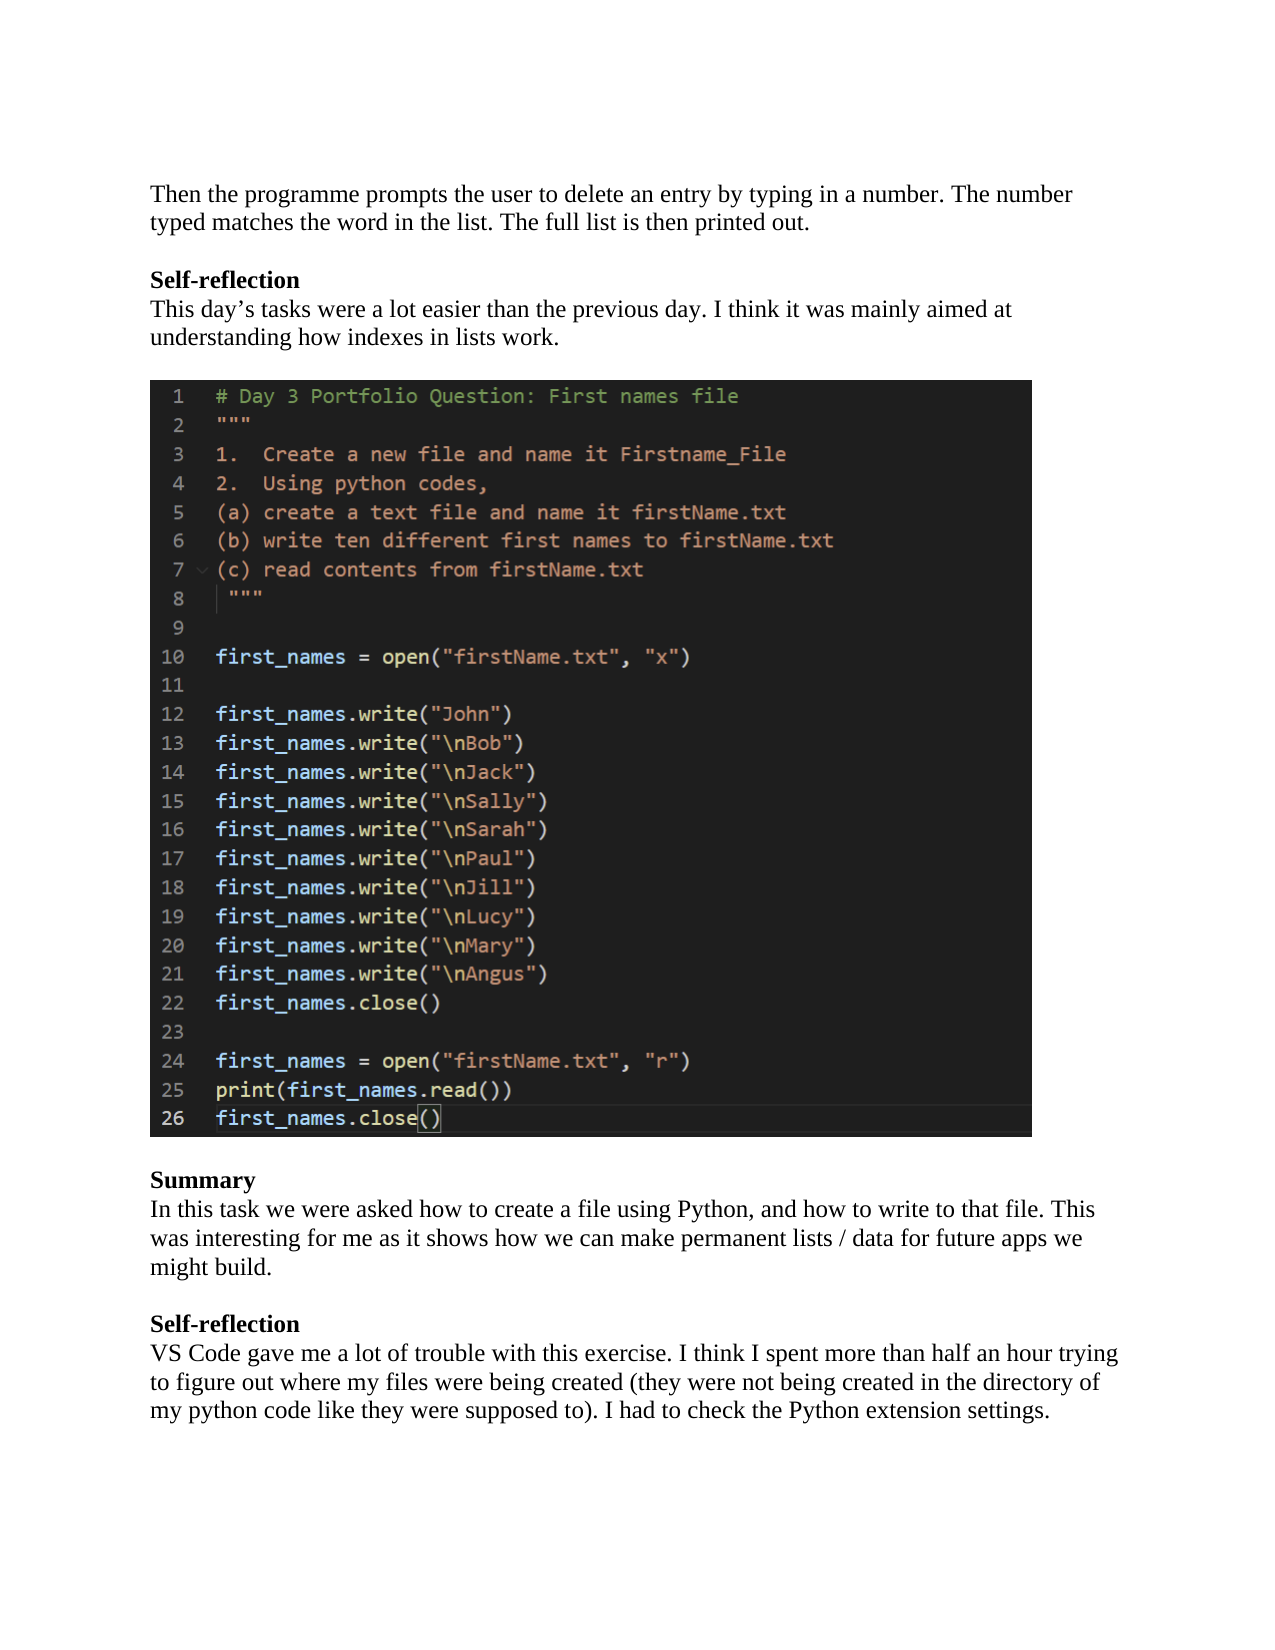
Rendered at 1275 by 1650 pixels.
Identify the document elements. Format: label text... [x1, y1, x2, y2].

picture [150, 380, 1032, 1137]
text VS Code gave me a lot of trouble with this exercise. I think I spent more than half an hour trying to figure out where my files were being created (they were not being created in the directory of my python code like they were supposed to). I had to check the Python extension settings. [150, 1338, 1125, 1424]
text Self-reflection [150, 1309, 1125, 1338]
text Then the programme prompts the user to delete an entry by typing in a number. The number typed matches the word in the list. The full list is then printed out. [150, 179, 1125, 236]
text Summary [150, 1166, 1125, 1194]
text Self-reflection [150, 265, 1125, 294]
text This day’s tasks were a lot easier than the previous day. I think it was mainly aimed at understanding how indexes in lists work. [150, 294, 1125, 351]
text In this task we were asked how to create a file using Python, and how to write to that file. This was interesting for me as it shows how we can make permanent lists / data for future apps we might build. [150, 1194, 1125, 1281]
